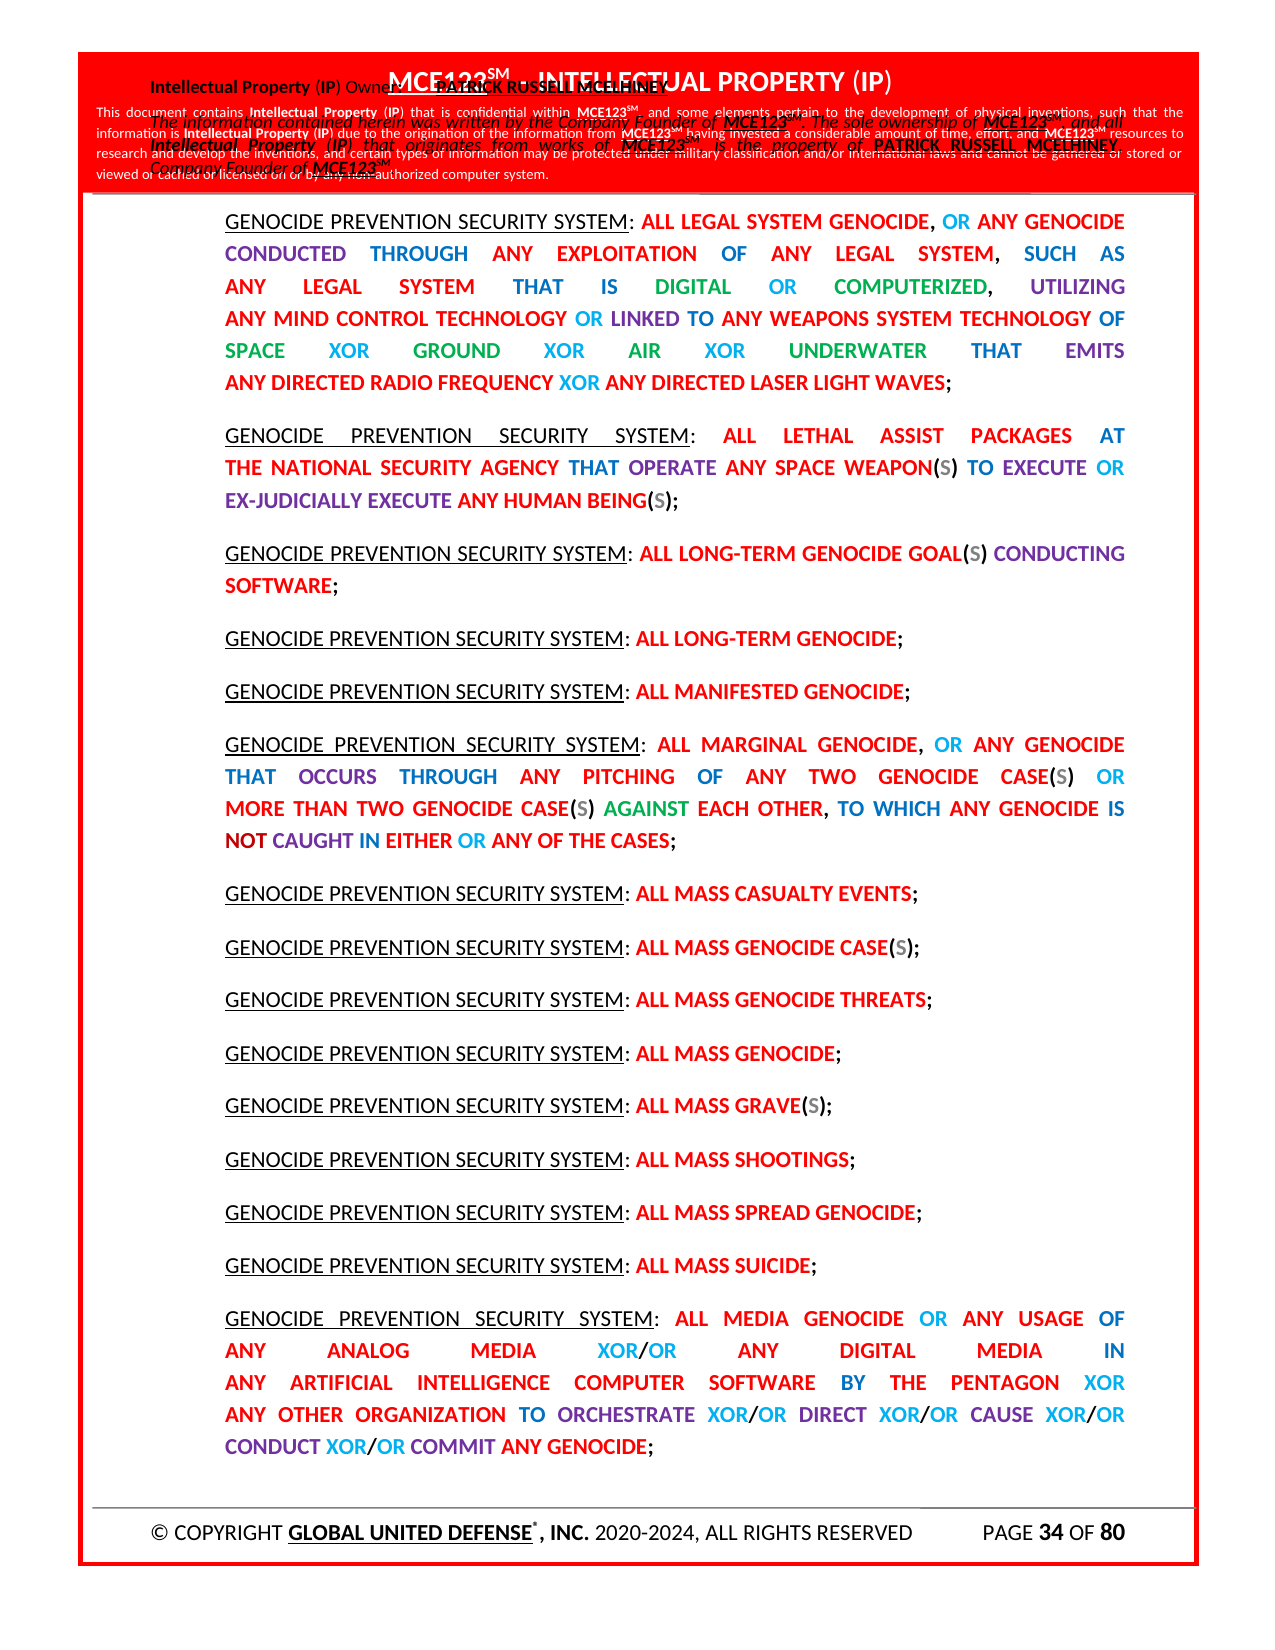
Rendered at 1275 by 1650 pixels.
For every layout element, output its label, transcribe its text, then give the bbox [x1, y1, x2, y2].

text GENOCIDE PREVENTION SECURITY SYSTEM: ALL LEGAL SYSTEM GENOCIDE, OR ANY GENOCIDE CONDUCTED THROUGH ANY EXPLOITATION OF ANY LEGAL SYSTEM, SUCH AS ANY LEGAL SYSTEM THAT IS DIGITAL OR COMPUTERIZED, UTILIZING ANY MIND CONTROL TECHNOLOGY OR LINKED TO ANY WEAPONS SYSTEM TECHNOLOGY OF SPACE XOR GROUND XOR AIR XOR UNDERWATER THAT EMITS ANY DIRECTED RADIO FREQUENCY XOR ANY DIRECTED LASER LIGHT WAVES; [225, 207, 1125, 396]
text GENOCIDE PREVENTION SECURITY SYSTEM: ALL MANIFESTED GENOCIDE; [225, 677, 1125, 705]
text GENOCIDE PREVENTION SECURITY SYSTEM: ALL LETHAL ASSIST PACKAGES AT THE NATIONAL SECURITY AGENCY THAT OPERATE ANY SPACE WEAPON(S) TO EXECUTE OR EX-JUDICIALLY EXECUTE ANY HUMAN BEING(S); [225, 421, 1125, 514]
text GENOCIDE PREVENTION SECURITY SYSTEM: ALL MASS GENOCIDE CASE(S); [225, 933, 1125, 961]
text GENOCIDE PREVENTION SECURITY SYSTEM: ALL MASS SHOOTINGS; [225, 1145, 1125, 1173]
text GENOCIDE PREVENTION SECURITY SYSTEM: ALL MASS CASUALTY EVENTS; [225, 879, 1125, 908]
text GENOCIDE PREVENTION SECURITY SYSTEM: ALL MARGINAL GENOCIDE, OR ANY GENOCIDE THAT OCCURS THROUGH ANY PITCHING OF ANY TWO GENOCIDE CASE(S) OR MORE THAN TWO GENOCIDE CASE(S) AGAINST EACH OTHER, TO WHICH ANY GENOCIDE IS NOT CAUGHT IN EITHER OR ANY OF THE CASES; [225, 730, 1125, 854]
text GENOCIDE PREVENTION SECURITY SYSTEM: ALL LONG-TERM GENOCIDE GOAL(S) CONDUCTING SOFTWARE; [225, 539, 1125, 599]
text GENOCIDE PREVENTION SECURITY SYSTEM: ALL MASS SPREAD GENOCIDE; [225, 1198, 1125, 1226]
text GENOCIDE PREVENTION SECURITY SYSTEM: ALL MASS GENOCIDE THREATS; [225, 986, 1125, 1014]
text GENOCIDE PREVENTION SECURITY SYSTEM: ALL MASS GENOCIDE; [225, 1039, 1125, 1067]
text GENOCIDE PREVENTION SECURITY SYSTEM: ALL MEDIA GENOCIDE OR ANY USAGE OF ANY ANALOG MEDIA XOR/OR ANY DIGITAL MEDIA IN ANY ARTIFICIAL INTELLIGENCE COMPUTER SOFTWARE BY THE PENTAGON XOR ANY OTHER ORGANIZATION TO ORCHESTRATE XOR/OR DIRECT XOR/OR CAUSE XOR/OR CONDUCT XOR/OR COMMIT ANY GENOCIDE; [225, 1304, 1125, 1461]
text GENOCIDE PREVENTION SECURITY SYSTEM: ALL MASS GRAVE(S); [225, 1092, 1125, 1120]
text GENOCIDE PREVENTION SECURITY SYSTEM: ALL LONG-TERM GENOCIDE; [225, 624, 1125, 652]
text GENOCIDE PREVENTION SECURITY SYSTEM: ALL MASS SUICIDE; [225, 1251, 1125, 1279]
